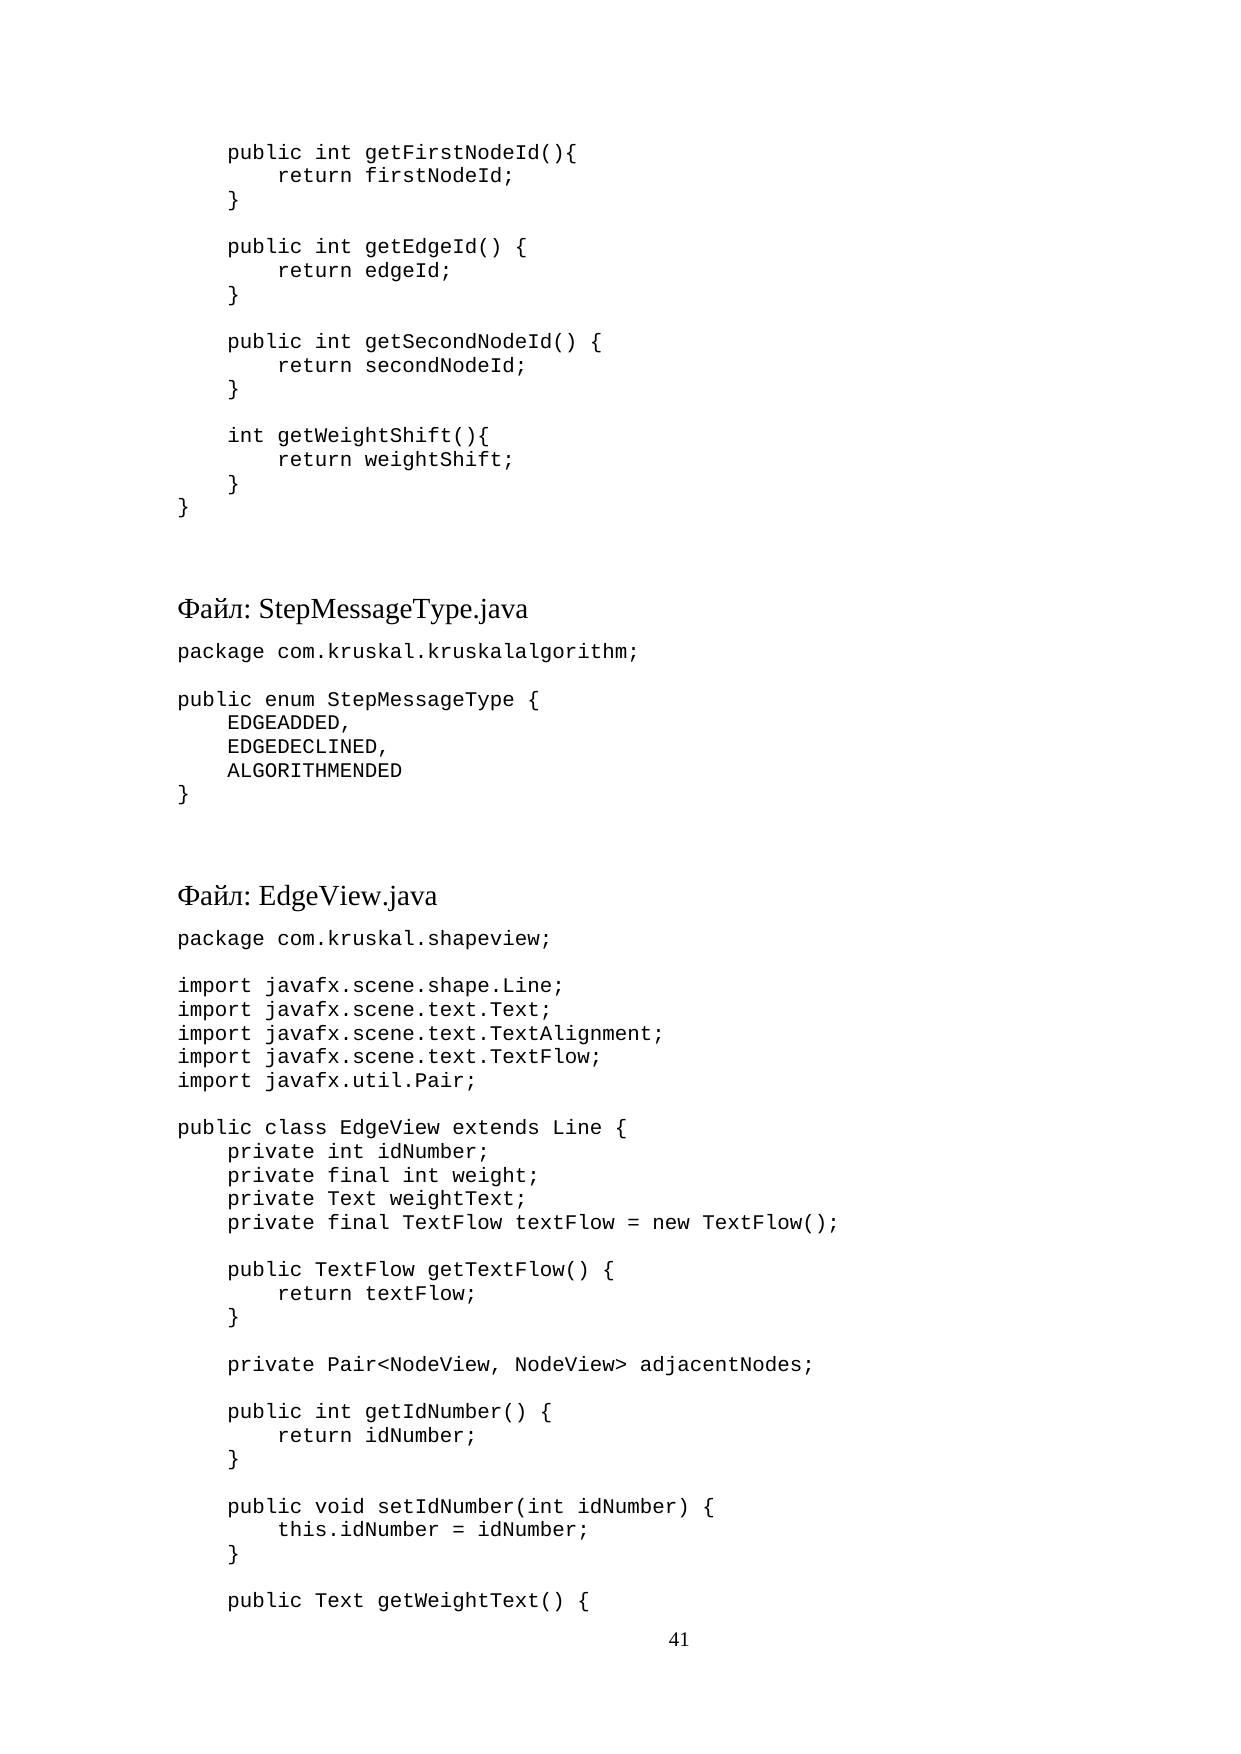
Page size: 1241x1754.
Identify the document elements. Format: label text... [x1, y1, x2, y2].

text private Text weightText; [177, 1188, 1181, 1212]
text package com.kruskal.kruskalalgorithm; [177, 641, 1181, 665]
text } [177, 783, 1181, 807]
text public class EdgeView extends Line { [177, 1117, 1181, 1141]
text int getWeightShift(){ [177, 426, 1181, 449]
text return idNumber; [177, 1425, 1181, 1448]
text Файл: EdgeView.java [177, 878, 1181, 911]
text import javafx.scene.text.TextAlignment; [177, 1023, 1181, 1046]
text } [177, 378, 1181, 402]
text public enum StepMessageType { [177, 689, 1181, 712]
text import javafx.util.Pair; [177, 1070, 1181, 1094]
text this.idNumber = idNumber; [177, 1519, 1181, 1543]
text private final TextFlow textFlow = new TextFlow(); [177, 1212, 1181, 1236]
text return textFlow; [177, 1283, 1181, 1306]
text } [177, 473, 1181, 496]
text return edgeId; [177, 260, 1181, 284]
text } [177, 189, 1181, 213]
text } [177, 1306, 1181, 1330]
text private Pair<NodeView, NodeView> adjacentNodes; [177, 1354, 1181, 1377]
text package com.kruskal.shapeview; [177, 928, 1181, 952]
text private final int weight; [177, 1164, 1181, 1188]
text private int idNumber; [177, 1141, 1181, 1164]
text import javafx.scene.text.Text; [177, 999, 1181, 1023]
text public int getFirstNodeId(){ [177, 142, 1181, 165]
text public void setIdNumber(int idNumber) { [177, 1496, 1181, 1519]
text Файл: StepMessageType.java [177, 591, 1181, 624]
text public int getSecondNodeId() { [177, 331, 1181, 354]
text } [177, 496, 1181, 520]
text import javafx.scene.shape.Line; [177, 975, 1181, 999]
text ALGORITHMENDED [177, 759, 1181, 783]
text EDGEADDED, [177, 712, 1181, 736]
text } [177, 284, 1181, 307]
text EDGEDECLINED, [177, 736, 1181, 759]
text return secondNodeId; [177, 354, 1181, 378]
text } [177, 1543, 1181, 1567]
text } [177, 1448, 1181, 1472]
text public Text getWeightText() { [177, 1590, 1181, 1614]
text return firstNodeId; [177, 165, 1181, 189]
text public int getEdgeId() { [177, 236, 1181, 260]
text public int getIdNumber() { [177, 1401, 1181, 1425]
text public TextFlow getTextFlow() { [177, 1259, 1181, 1283]
text return weightShift; [177, 449, 1181, 473]
text import javafx.scene.text.TextFlow; [177, 1046, 1181, 1070]
